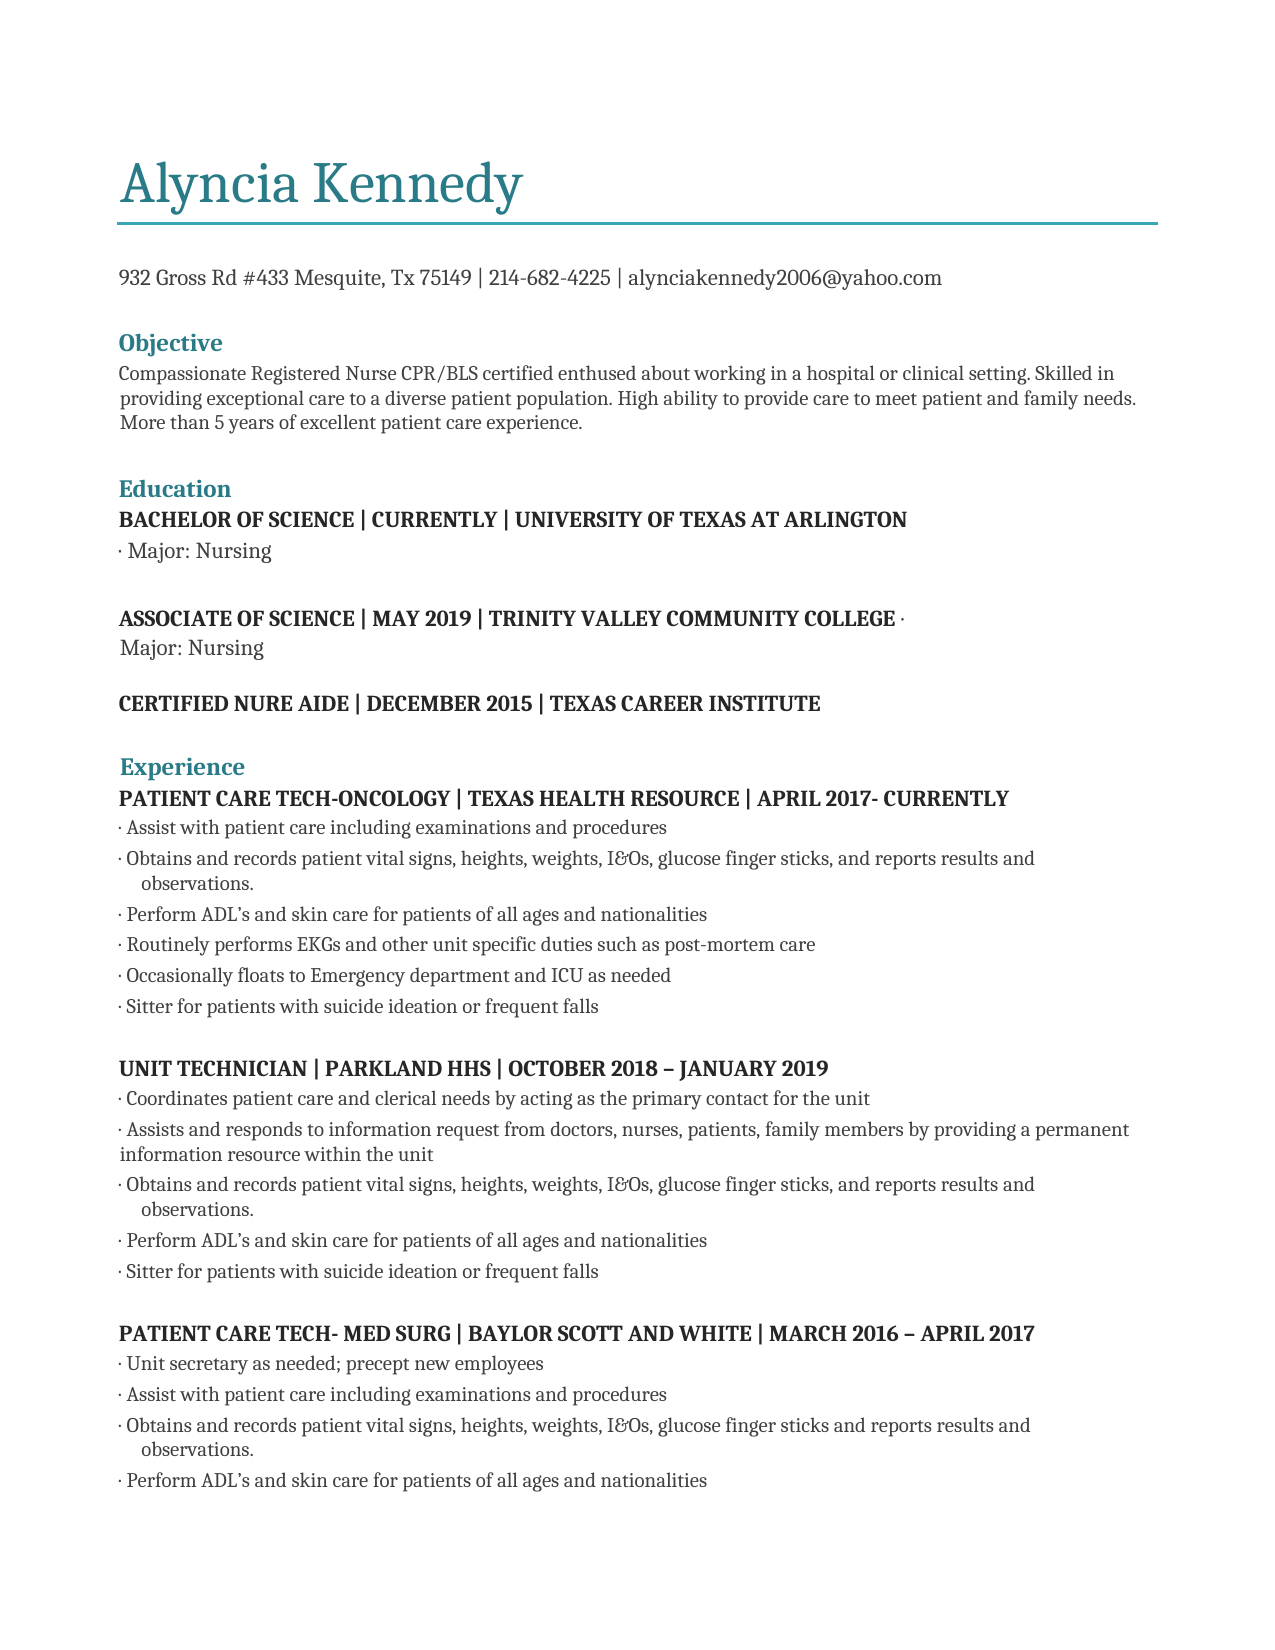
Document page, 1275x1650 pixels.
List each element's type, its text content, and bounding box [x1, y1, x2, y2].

text · Obtains and records patient vital signs, heights, weights, I&Os, glucose finger sticks, and reports results and observations. [118, 1173, 1139, 1222]
text Alyncia Kennedy [120, 150, 1139, 217]
text · Major: Nursing [118, 538, 1139, 564]
text · Occasionally floats to Emergency department and ICU as needed [118, 964, 1139, 988]
subtitle PATIENT CARE TECH-ONCOLOGY | TEXAS HEALTH RESOURCE | APRIL 2017- CURRENTLY [118, 785, 1139, 812]
text · Assist with patient care including examinations and procedures [118, 816, 1139, 840]
text ASSOCIATE OF SCIENCE | MAY 2019 | TRINITY VALLEY COMMUNITY COLLEGE · Major: Nursing [118, 606, 959, 661]
text · Unit secretary as needed; precept new employees [118, 1352, 1139, 1376]
subtitle UNIT TECHNICIAN | PARKLAND HHS | OCTOBER 2018 – JANUARY 2019 [118, 1056, 1139, 1083]
text · Assists and responds to information request from doctors, nurses, patients, family members by providing a permanent information resource within the unit [118, 1118, 1139, 1166]
subtitle Objective [118, 329, 1139, 358]
text · Sitter for patients with suicide ideation or frequent falls [118, 1259, 1139, 1283]
text · Routinely performs EKGs and other unit specific duties such as post-mortem care [118, 933, 1139, 957]
subtitle CERTIFIED NURE AIDE | DECEMBER 2015 | TEXAS CAREER INSTITUTE [118, 690, 1139, 717]
subtitle BACHELOR OF SCIENCE | CURRENTLY | UNIVERSITY OF TEXAS AT ARLINGTON [118, 507, 1139, 534]
text · Perform ADL’s and skin care for patients of all ages and nationalities [118, 1468, 1139, 1492]
subtitle Experience [120, 753, 1139, 781]
text · Sitter for patients with suicide ideation or frequent falls [118, 995, 1139, 1019]
subtitle Education [118, 475, 1139, 504]
text Compassionate Registered Nurse CPR/BLS certified enthused about working in a hospital or clinical setting. Skilled in providing exceptional care to a diverse patient population. High ability to provide care to meet patient and family needs. More than 5 years of excellent patient care experience. [118, 362, 1139, 435]
text · Obtains and records patient vital signs, heights, weights, I&Os, glucose finger sticks, and reports results and observations. [118, 847, 1139, 895]
text · Obtains and records patient vital signs, heights, weights, I&Os, glucose finger sticks and reports results and observations. [118, 1413, 1139, 1462]
subtitle PATIENT CARE TECH- MED SURG | BAYLOR SCOTT AND WHITE | MARCH 2016 – APRIL 2017 [118, 1321, 1139, 1347]
text · Coordinates patient care and clerical needs by acting as the primary contact for the unit [118, 1087, 1139, 1111]
text · Perform ADL’s and skin care for patients of all ages and nationalities [118, 902, 1139, 926]
text · Perform ADL’s and skin care for patients of all ages and nationalities [118, 1228, 1139, 1252]
text · Assist with patient care including examinations and procedures [118, 1382, 1139, 1406]
text 932 Gross Rd #433 Mesquite, Tx 75149 | 214-682-4225 | alynciakennedy2006@yahoo.com [118, 264, 1139, 291]
